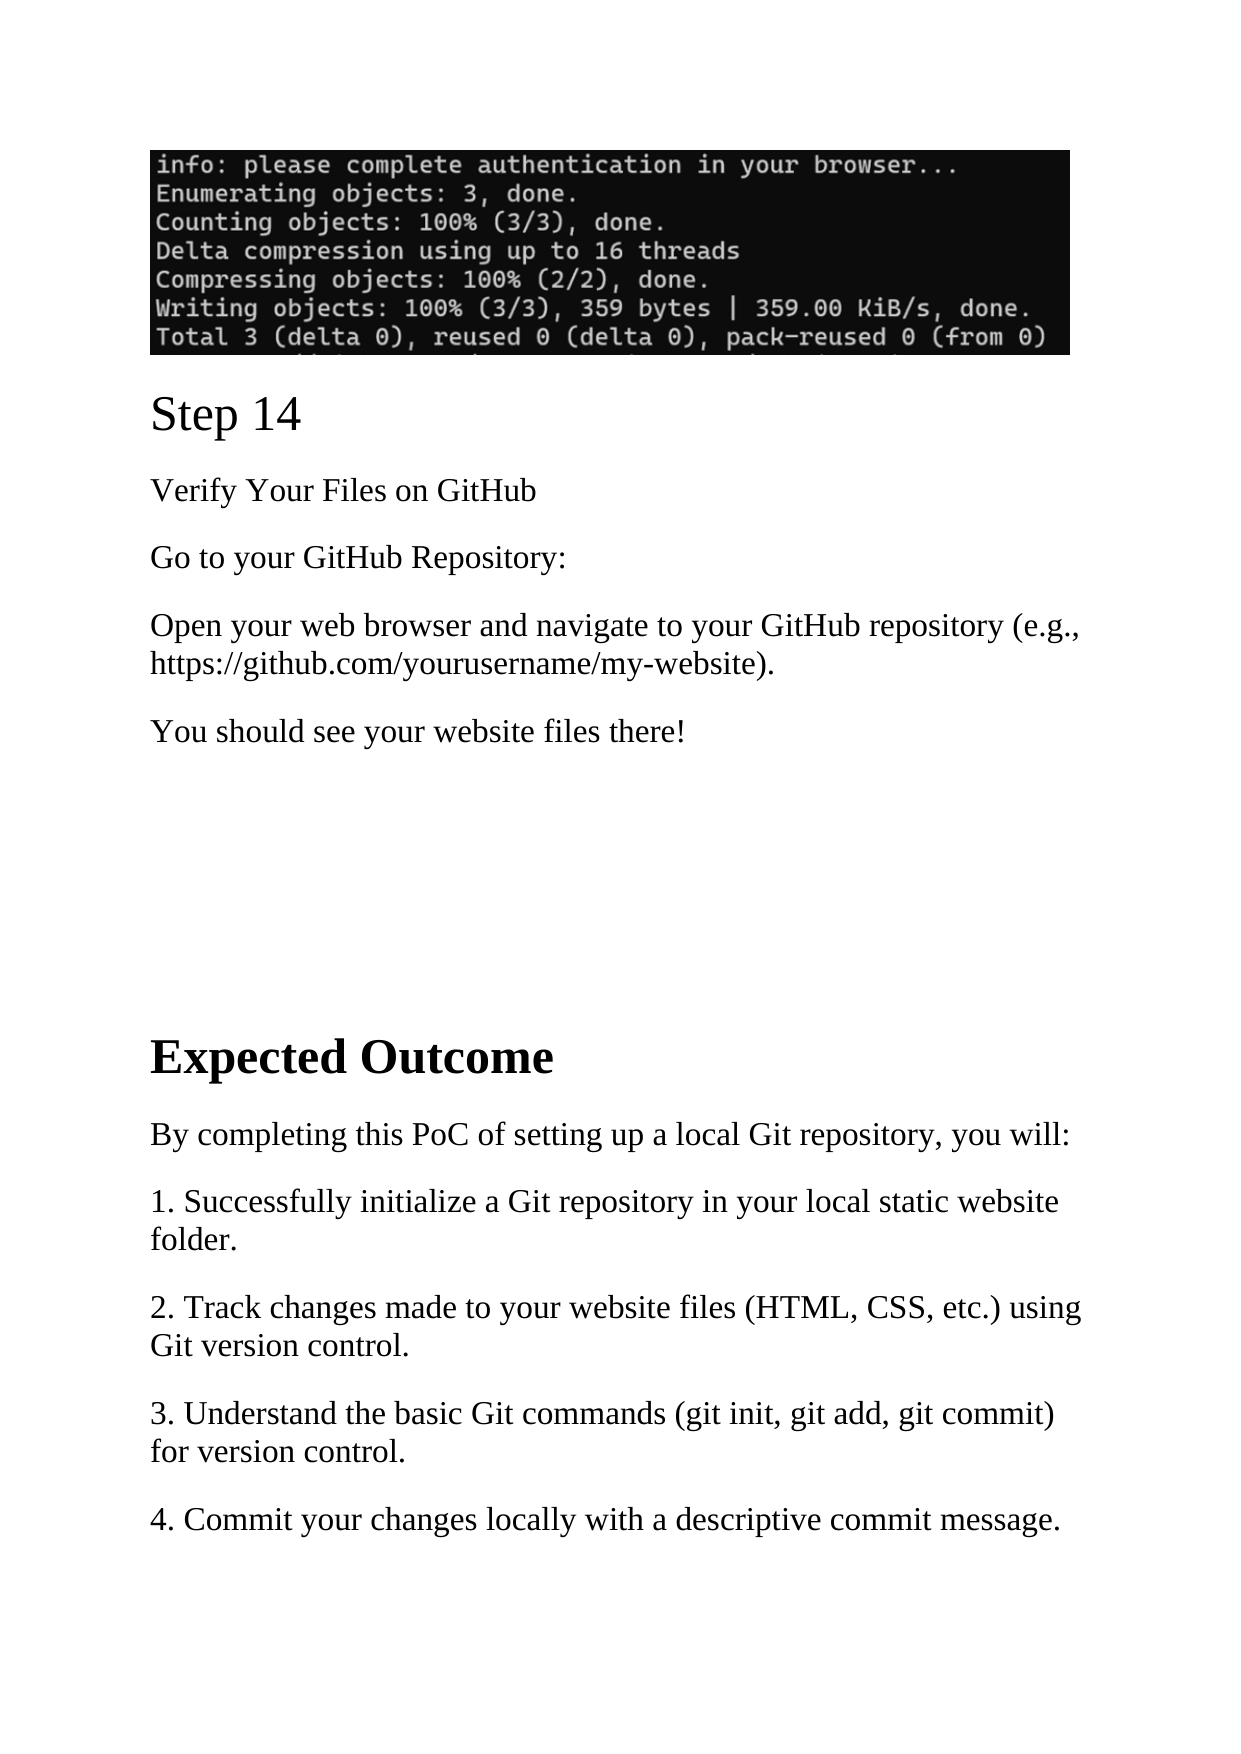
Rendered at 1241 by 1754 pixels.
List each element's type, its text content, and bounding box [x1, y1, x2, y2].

text Step 14 [150, 383, 1090, 441]
text By completing this PoC of setting up a local Git repository, you will: [150, 1114, 1090, 1152]
picture [150, 150, 1070, 355]
text Expected Outcome [150, 1027, 1090, 1084]
text 1. Successfully initialize a Git repository in your local static website folder. [150, 1181, 1090, 1258]
text Go to your GitHub Repository: [150, 537, 1090, 576]
text You should see your website files there! [150, 711, 1090, 749]
text Verify Your Files on GitHub [150, 470, 1090, 508]
text 4. Commit your changes locally with a descriptive commit message. [150, 1499, 1090, 1537]
text 3. Understand the basic Git commands (git init, git add, git commit) for version control. [150, 1393, 1090, 1469]
text 2. Track changes made to your website files (HTML, CSS, etc.) using Git version control. [150, 1287, 1090, 1364]
text Open your web browser and navigate to your GitHub repository (e.g., https://github.com/yourusername/my-website). [150, 605, 1090, 682]
